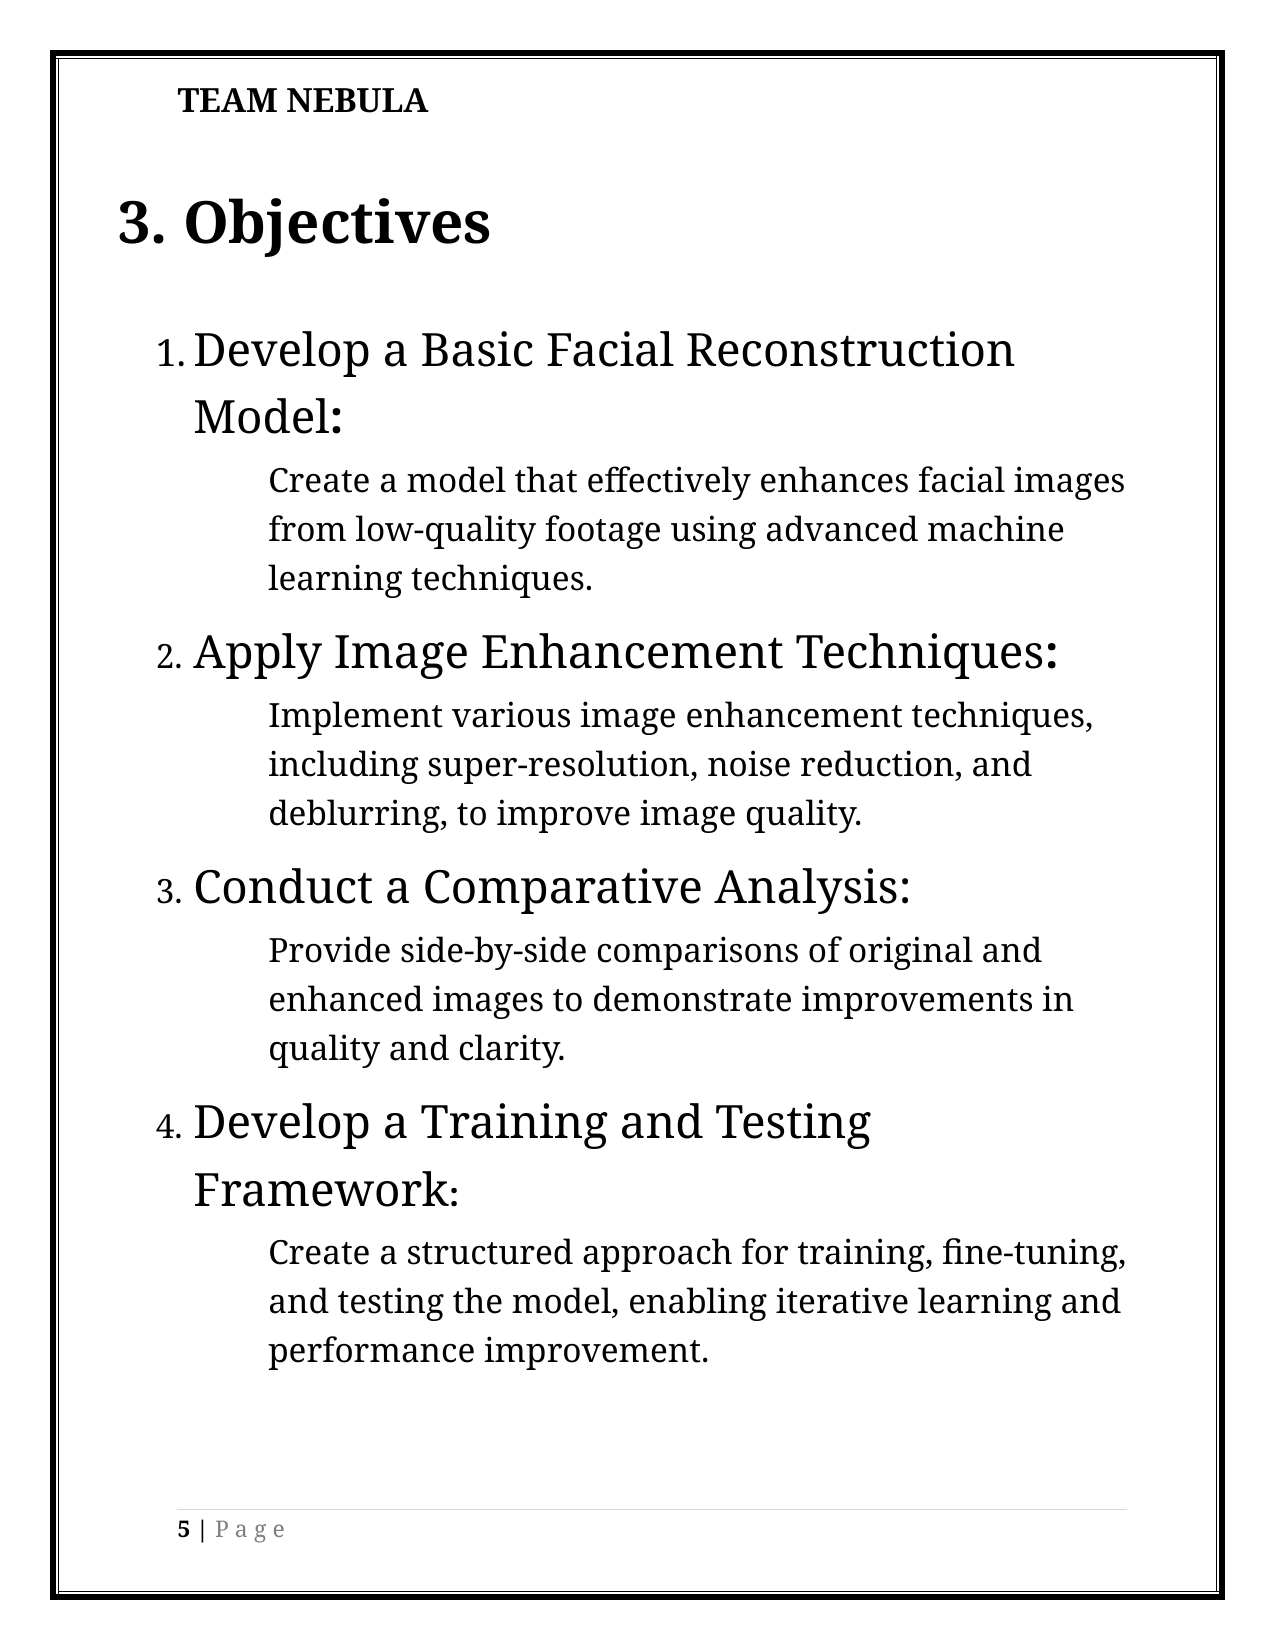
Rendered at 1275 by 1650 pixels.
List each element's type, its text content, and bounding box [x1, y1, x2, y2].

list Create a structured approach for training, fine-tuning, and testing the model, enabling iterative learning and performance improvement. [268, 1229, 1127, 1372]
subtitle Develop a Training and Testing Framework: [156, 1090, 1127, 1219]
subtitle 3. Objectives [118, 181, 1127, 261]
list Create a model that effectively enhances facial images from low-quality footage using advanced machine learning techniques. [268, 456, 1127, 600]
list Provide side-by-side comparisons of original and enhanced images to demonstrate improvements in quality and clarity. [268, 926, 1127, 1070]
subtitle Apply Image Enhancement Techniques: [156, 620, 1127, 682]
subtitle Conduct a Comparative Analysis: [156, 855, 1127, 917]
subtitle Develop a Basic Facial Reconstruction Model: [156, 318, 1127, 447]
list Implement various image enhancement techniques, including super-resolution, noise reduction, and deblurring, to improve image quality. [268, 691, 1127, 835]
